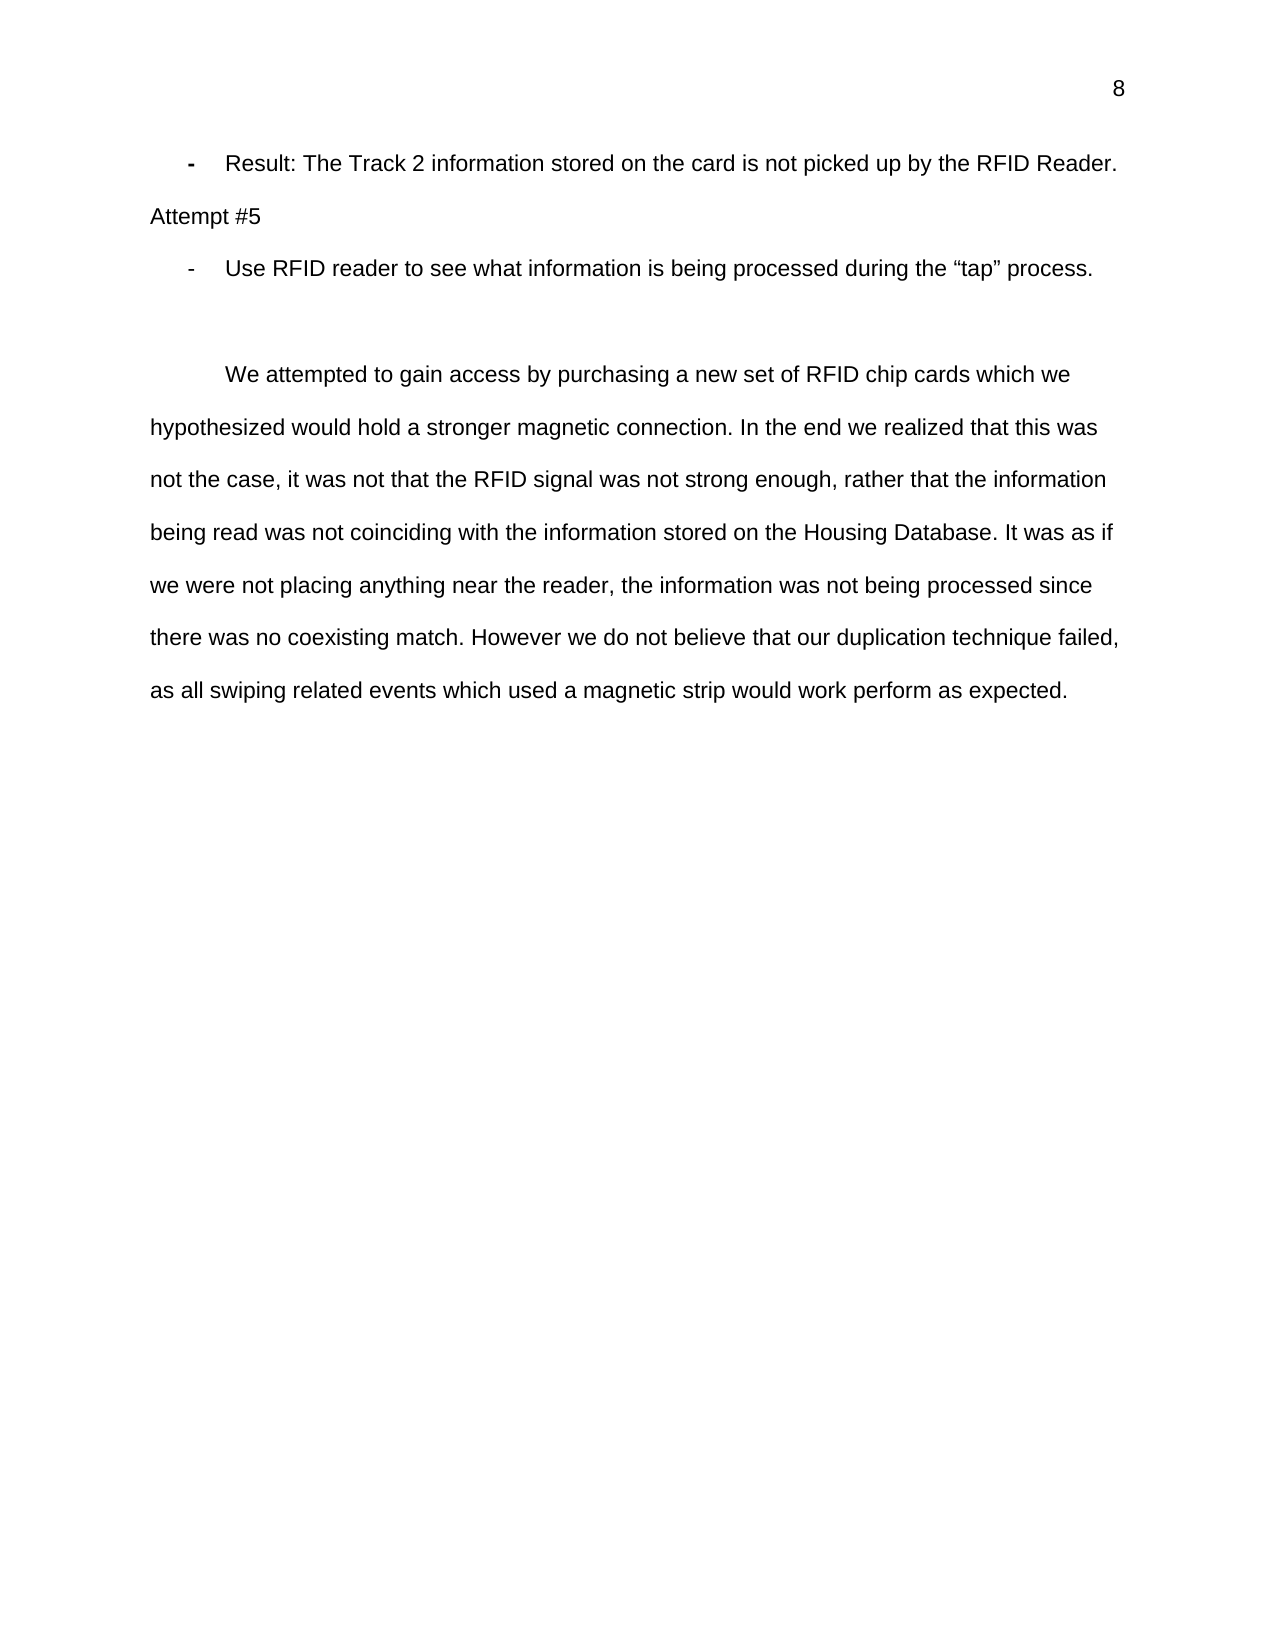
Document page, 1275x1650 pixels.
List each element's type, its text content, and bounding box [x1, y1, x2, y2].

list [187, 150, 1125, 176]
text We attempted to gain access by purchasing a new set of RFID chip cards which we hypothesized would hold a stronger magnetic connection. In the end we realized that this was not the case, it was not that the RFID signal was not strong enough, rather that the information being read was not coinciding with the information stored on the Housing Database. It was as if we were not placing anything near the reader, the information was not being processed since there was no coexisting match. However we do not believe that our duplication technique failed, as all swiping related events which used a magnetic strip would work perform as expected. [150, 361, 1125, 703]
list Use RFID reader to see what information is being processed during the “tap” process. [187, 255, 1125, 282]
text Attempt #5 [150, 203, 1125, 229]
